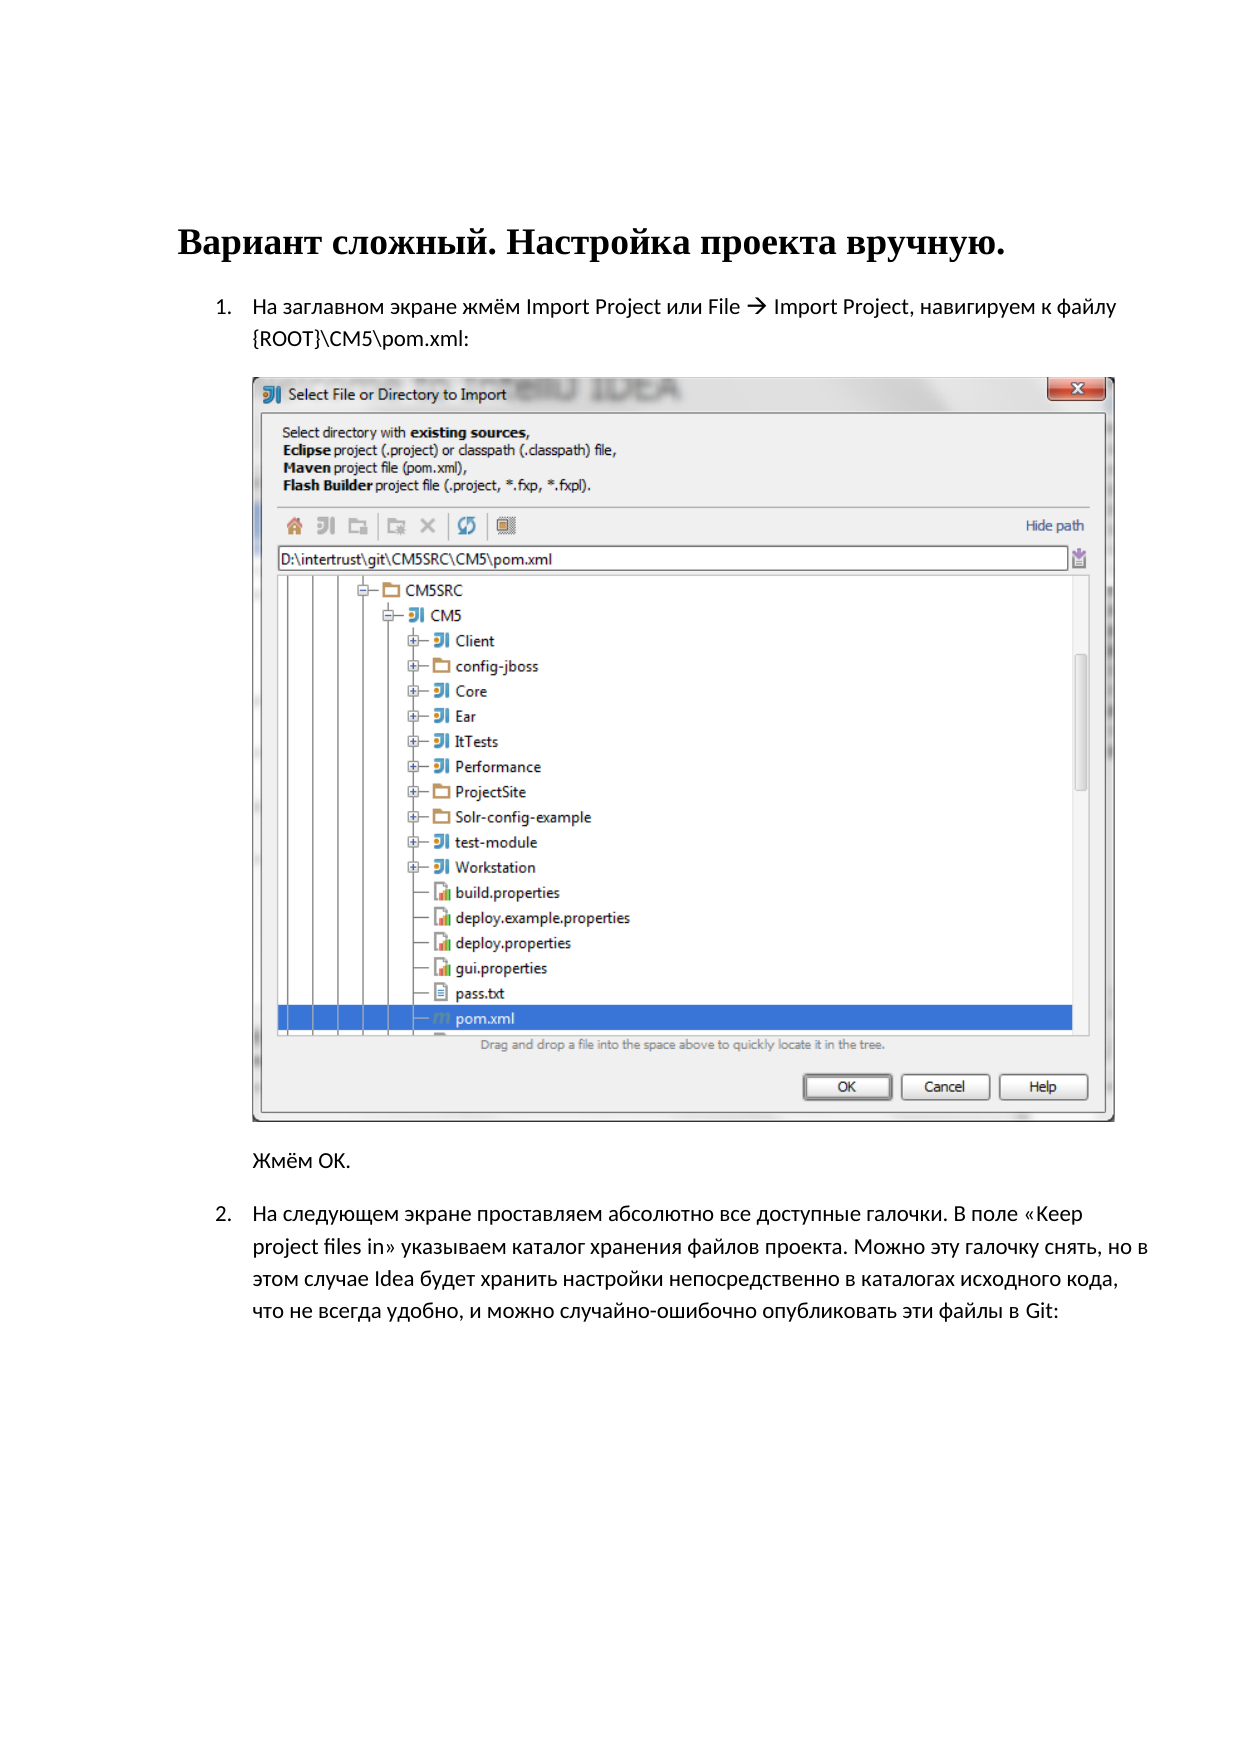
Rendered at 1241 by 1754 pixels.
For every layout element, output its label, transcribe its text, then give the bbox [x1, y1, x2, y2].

list Жмём OK. [252, 1147, 1152, 1174]
subtitle Вариант сложный. Настройка проекта вручную. [177, 219, 1152, 263]
list На заглавном экране жмём Import Project или File Import Project, навигируем к файлу {ROOT}\CM5\pom.xml: [215, 292, 1152, 352]
list На следующем экране проставляем абсолютно все доступные галочки. В поле «Keep project files in» указываем каталог хранения файлов проекта. Можно эту галочку снять, но в этом случае Idea будет хранить настройки непосредственно в каталогах исходного кода, что не всегда удобно, и можно случайно-ошибочно опубликовать эти файлы в Git: [215, 1199, 1152, 1324]
picture [252, 377, 1115, 1122]
